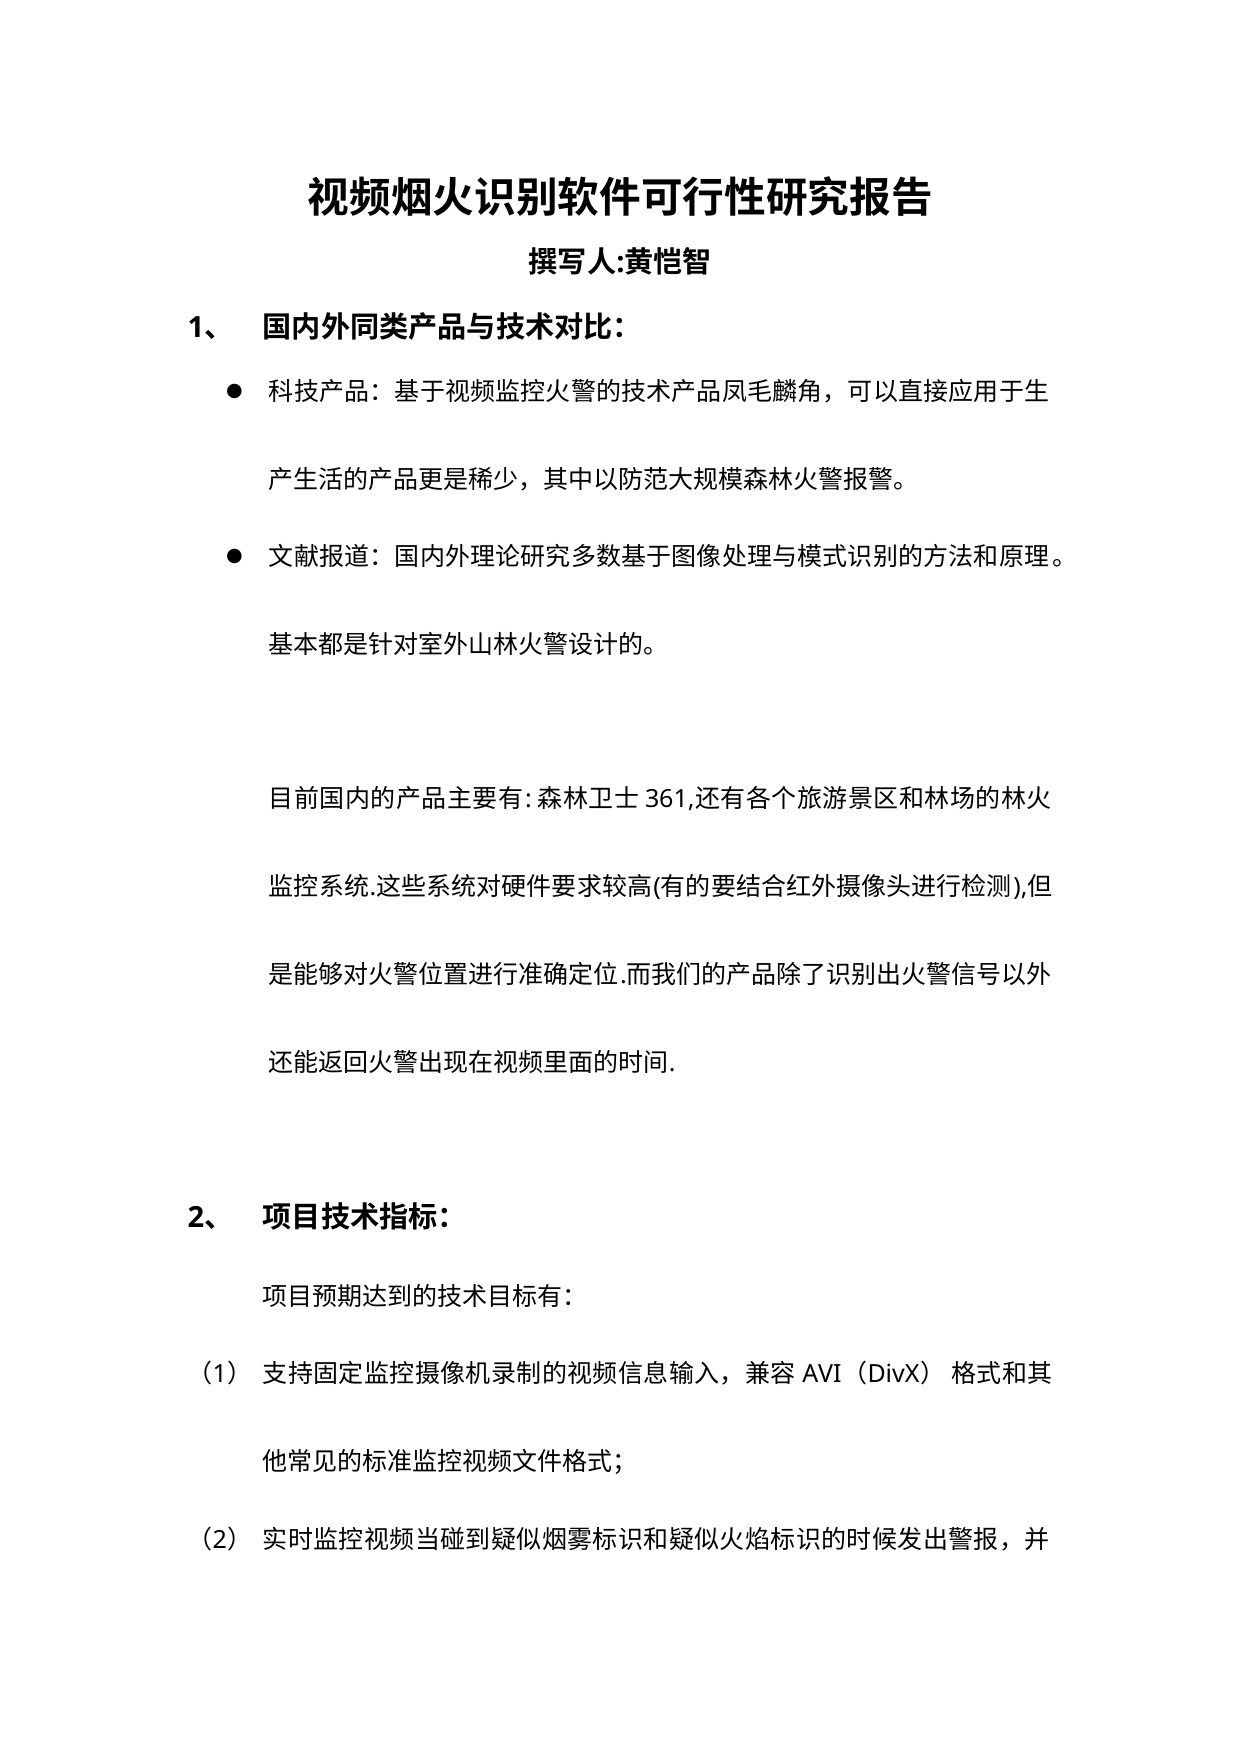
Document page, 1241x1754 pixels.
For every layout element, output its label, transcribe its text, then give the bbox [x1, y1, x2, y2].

list 项目预期达到的技术目标有： [262, 1262, 1053, 1327]
list 文献报道：国内外理论研究多数基于图像处理与模式识别的方法和原理。基本都是针对室外山林火警设计的。 [225, 522, 1053, 675]
list 国内外同类产品与技术对比： [187, 292, 1053, 357]
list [187, 1505, 1053, 1570]
text 目前国内的产品主要有: 森林卫士361,还有各个旅游景区和林场的林火监控系统.这些系统对硬件要求较高(有的要结合红外摄像头进行检测),但是能够对火警位置进行准确定位.而我们的产品除了识别出火警信号以外还能返回火警出现在视频里面的时间. [269, 764, 1053, 1093]
list 项目技术指标： [187, 1182, 1053, 1247]
text 视频烟火识别软件可行性研究报告 [187, 162, 1053, 227]
text 撰写人:黄恺智 [187, 227, 1053, 292]
list 科技产品：基于视频监控火警的技术产品凤毛麟角，可以直接应用于生产生活的产品更是稀少，其中以防范大规模森林火警报警。 [225, 357, 1053, 510]
list 支持固定监控摄像机录制的视频信息输入，兼容AVI（DivX） 格式和其他常见的标准监控视频文件格式； [187, 1339, 1053, 1492]
